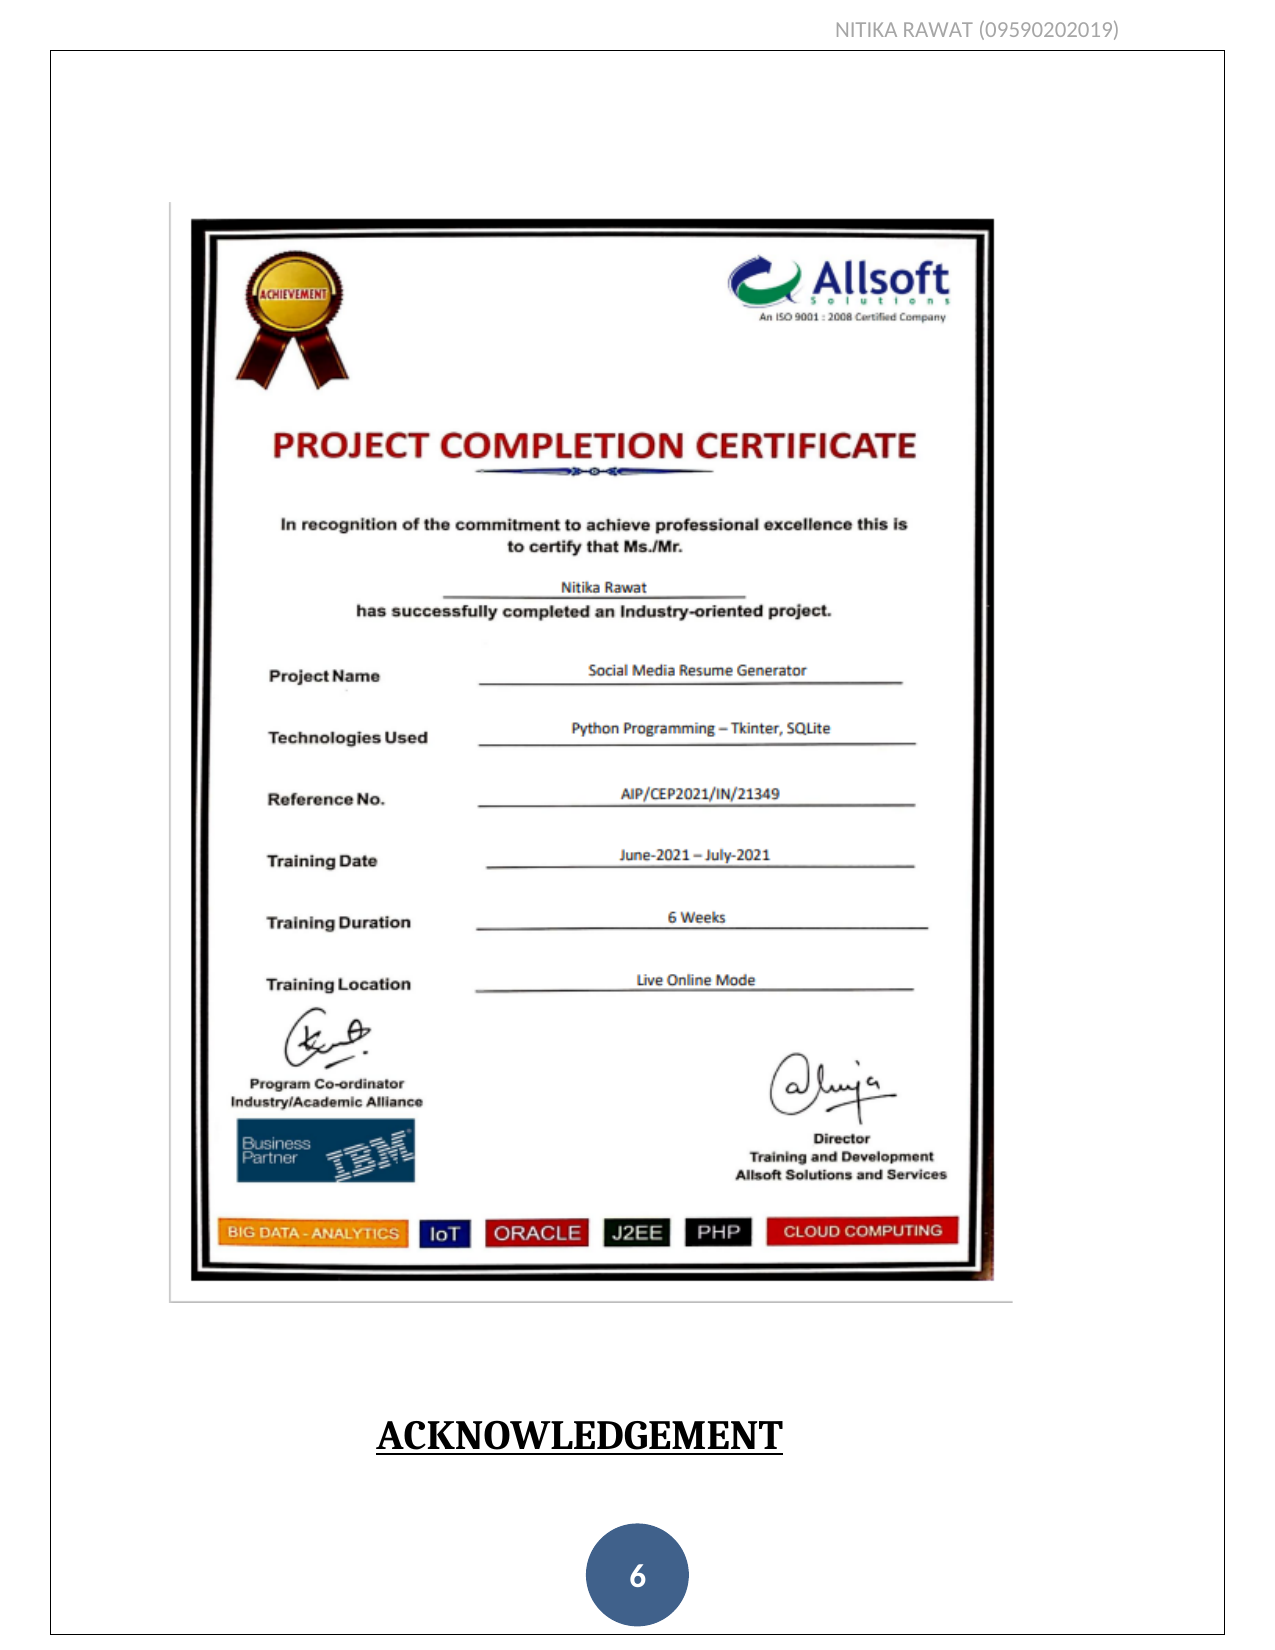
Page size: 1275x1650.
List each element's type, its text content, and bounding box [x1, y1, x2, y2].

text ACKNOWLEDGEMENT [76, 1412, 1083, 1460]
picture [168, 202, 1013, 1303]
